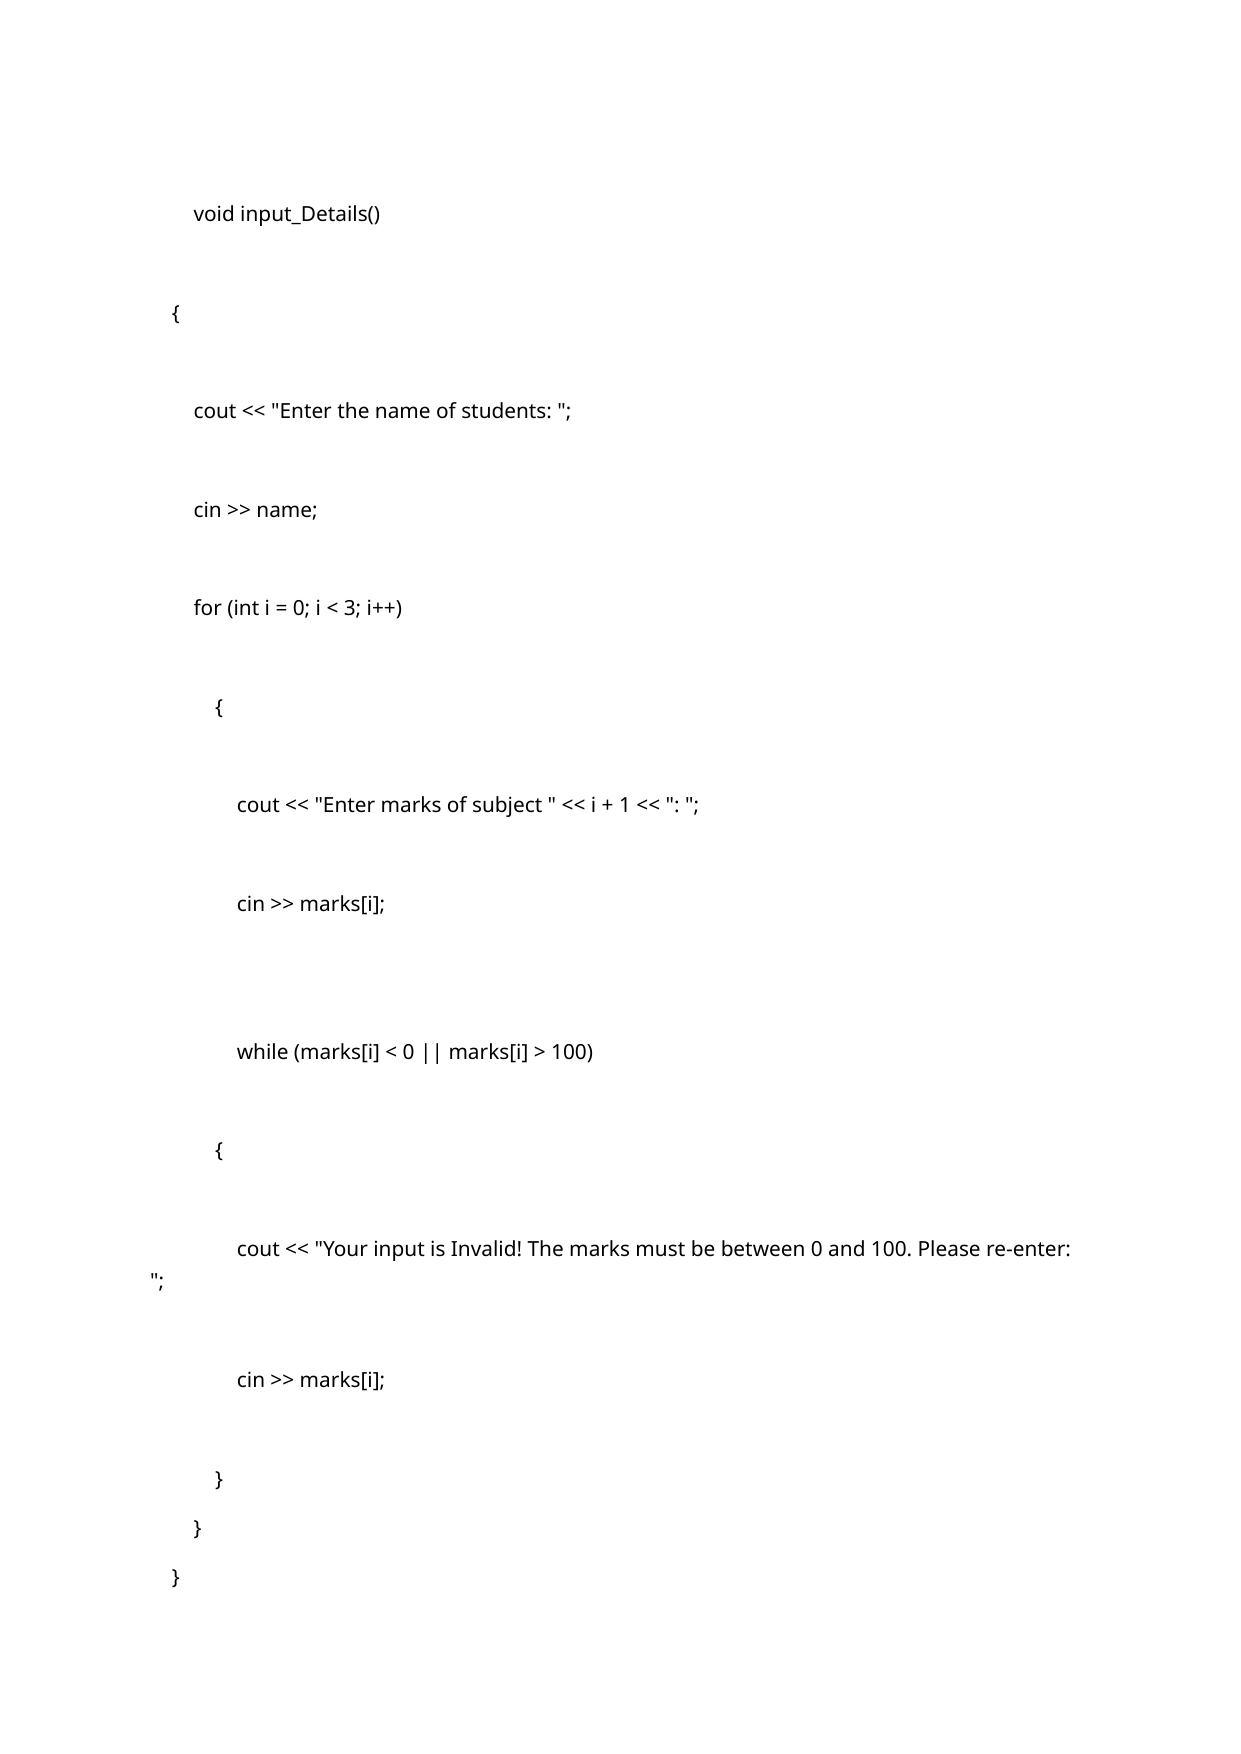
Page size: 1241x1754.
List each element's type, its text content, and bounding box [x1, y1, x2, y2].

text while (marks[i] < 0 || marks[i] > 100) [150, 1037, 1090, 1065]
text { [150, 1135, 1090, 1164]
text { [150, 692, 1090, 720]
text } [150, 1562, 1090, 1591]
text cout << "Enter marks of subject " << i + 1 << ": "; [150, 791, 1090, 819]
text cout << "Your input is Invalid! The marks must be between 0 and 100. Please re-enter: "; [150, 1234, 1090, 1295]
text } [150, 1513, 1090, 1541]
text cout << "Enter the name of students: "; [150, 396, 1090, 425]
text cin >> marks[i]; [150, 1365, 1090, 1393]
text for (int i = 0; i < 3; i++) [150, 593, 1090, 622]
text { [150, 298, 1090, 326]
text cin >> marks[i]; [150, 889, 1090, 917]
text cin >> name; [150, 495, 1090, 523]
text void input_Details() [150, 199, 1090, 228]
text } [150, 1464, 1090, 1492]
